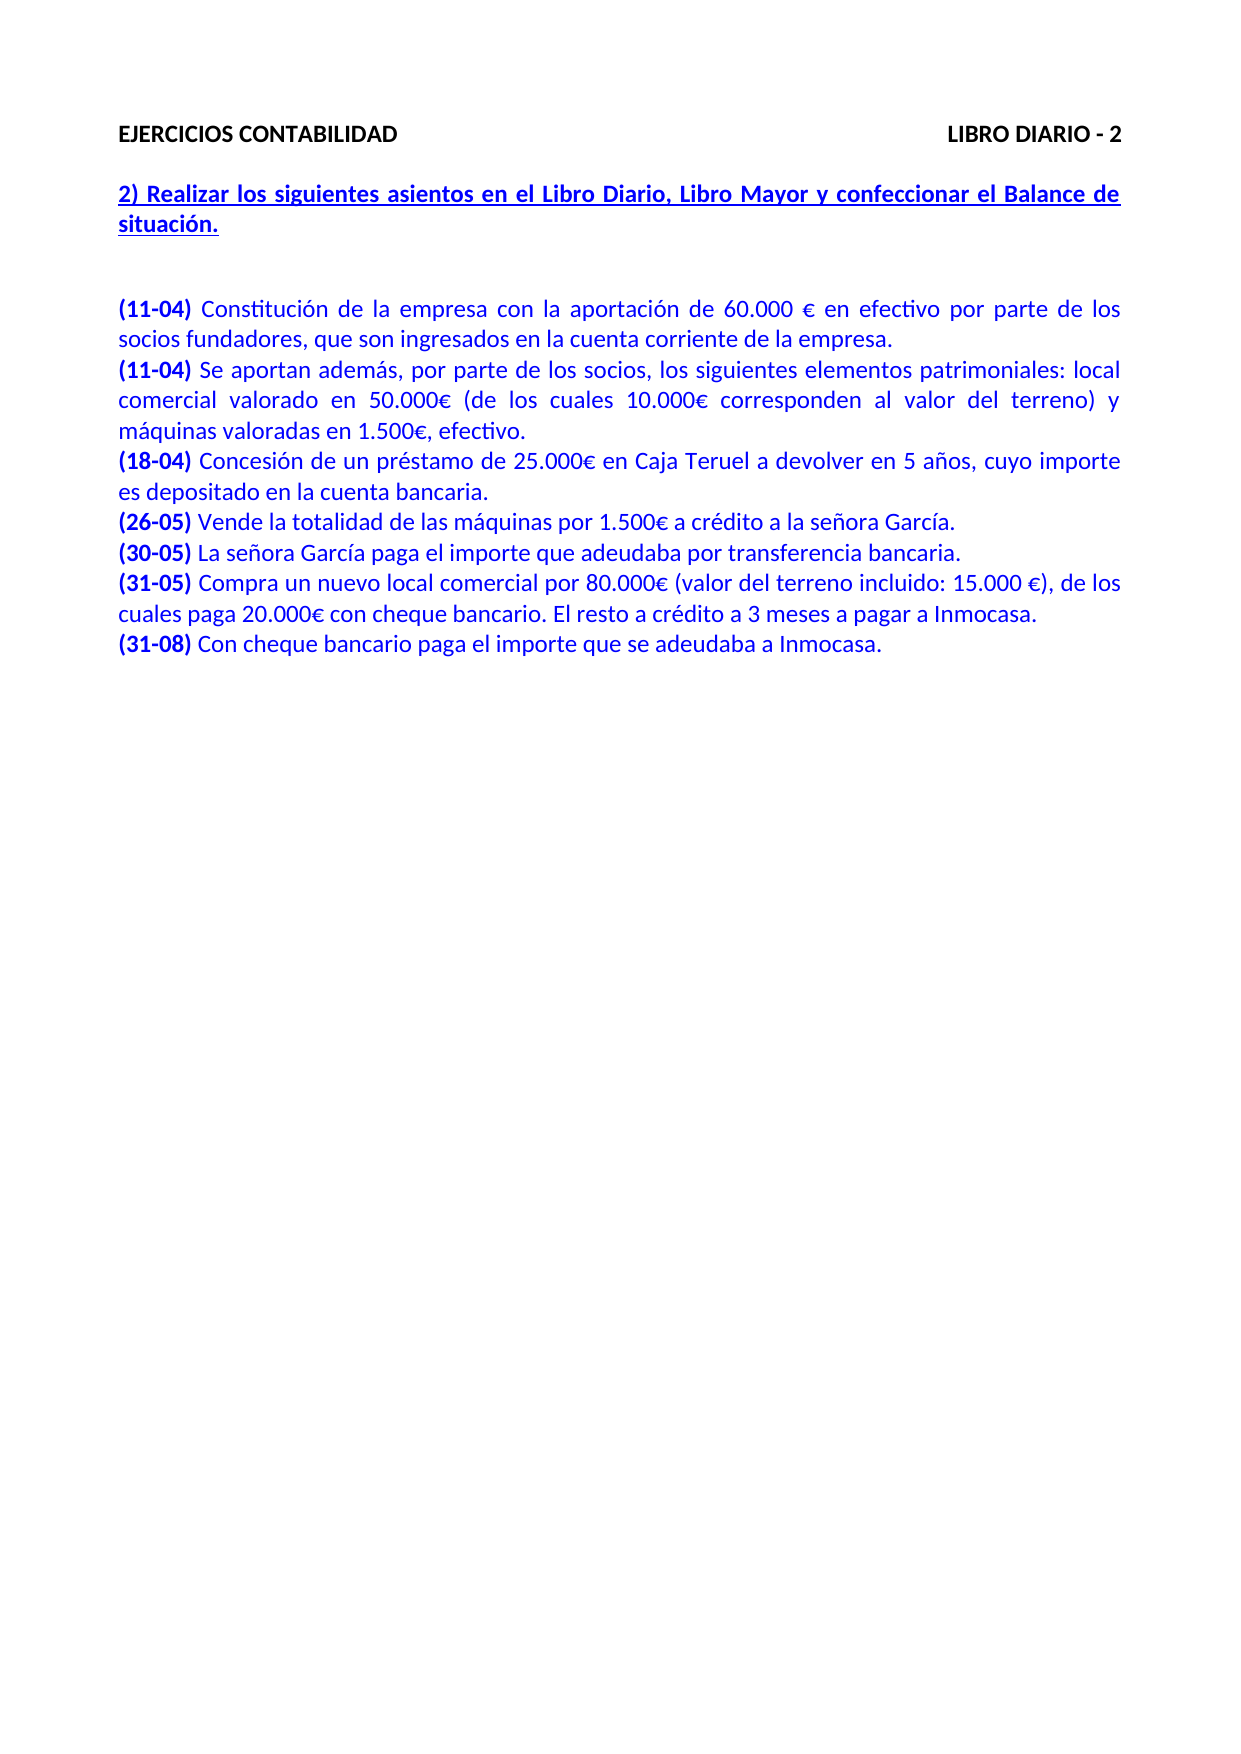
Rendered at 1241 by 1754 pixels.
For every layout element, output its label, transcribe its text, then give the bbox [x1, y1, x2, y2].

text (18-04) Concesión de un préstamo de 25.000€ en Caja Teruel a devolver en 5 años, cuyo importe es depositado en la cuenta bancaria. [118, 446, 1122, 507]
text (26-05) Vende la totalidad de las máquinas por 1.500€ a crédito a la señora García. [118, 507, 1122, 537]
text 2) Realizar los siguientes asientos en el Libro Diario, Libro Mayor y confeccionar el Balance de situación. [118, 178, 1122, 239]
text (31-08) Con cheque bancario paga el importe que se adeudaba a Inmocasa. [118, 629, 1122, 659]
text (31-05) Compra un nuevo local comercial por 80.000€ (valor del terreno incluido: 15.000 €), de los cuales paga 20.000€ con cheque bancario. El resto a crédito a 3 meses a pagar a Inmocasa. [118, 568, 1122, 629]
text (11-04) Constitución de la empresa con la aportación de 60.000 € en efectivo por parte de los socios fundadores, que son ingresados en la cuenta corriente de la empresa. [118, 293, 1122, 354]
text (30-05) La señora García paga el importe que adeudaba por transferencia bancaria. [118, 537, 1122, 568]
text (11-04) Se aportan además, por parte de los socios, los siguientes elementos patrimoniales: local comercial valorado en 50.000€ (de los cuales 10.000€ corresponden al valor del terreno) y máquinas valoradas en 1.500€, efectivo. [118, 354, 1122, 446]
